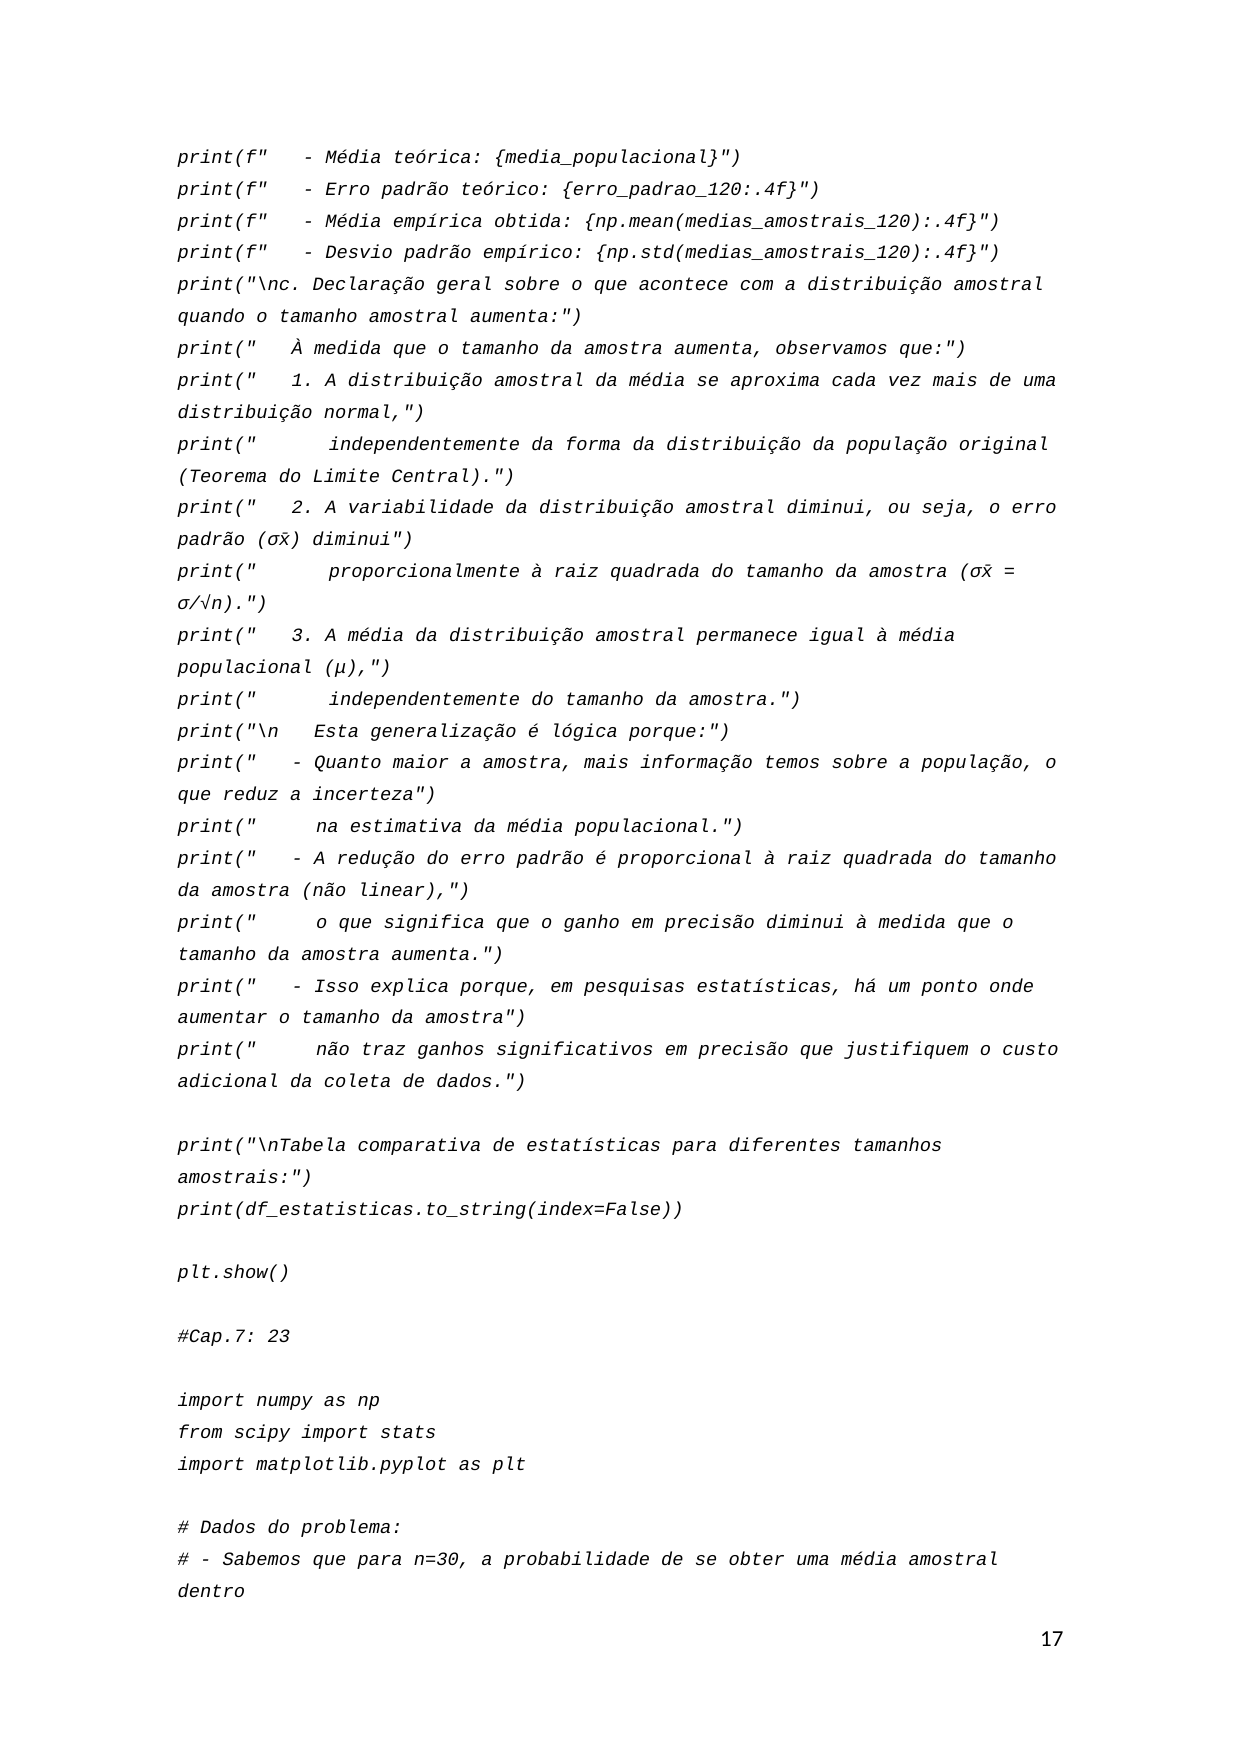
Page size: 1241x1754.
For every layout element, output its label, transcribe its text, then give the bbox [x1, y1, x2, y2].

text print(df_estatisticas.to_string(index=False)) [177, 1199, 1063, 1221]
text print("\nc. Declaração geral sobre o que acontece com a distribuição amostral quando o tamanho amostral aumenta:") [177, 275, 1063, 328]
text print(" - A redução do erro padrão é proporcional à raiz quadrada do tamanho da amostra (não linear),") [177, 849, 1063, 902]
text print(" na estimativa da média populacional.") [177, 817, 1063, 838]
text from scipy import stats [177, 1423, 1063, 1444]
text print(" o que significa que o ganho em precisão diminui à medida que o tamanho da amostra aumenta.") [177, 913, 1063, 966]
text print(" 3. A média da distribuição amostral permanece igual à média populacional (μ),") [177, 626, 1063, 679]
text print(" independentemente da forma da distribuição da população original (Teorema do Limite Central).") [177, 434, 1063, 488]
text plt.show() [177, 1263, 1063, 1284]
text print(f" - Desvio padrão empírico: {np.std(medias_amostrais_120):.4f}") [177, 243, 1063, 264]
text print(f" - Média empírica obtida: {np.mean(medias_amostrais_120):.4f}") [177, 211, 1063, 233]
text # - Sabemos que para n=30, a probabilidade de se obter uma média amostral dentro [177, 1550, 1063, 1603]
text print(f" - Média teórica: {media_populacional}") [177, 148, 1063, 169]
text print(" À medida que o tamanho da amostra aumenta, observamos que:") [177, 339, 1063, 360]
text # Dados do problema: [177, 1518, 1063, 1539]
text import matplotlib.pyplot as plt [177, 1454, 1063, 1476]
text print(" não traz ganhos significativos em precisão que justifiquem o custo adicional da coleta de dados.") [177, 1040, 1063, 1093]
text print(" independentemente do tamanho da amostra.") [177, 689, 1063, 711]
text print("\n Esta generalização é lógica porque:") [177, 721, 1063, 743]
text print(f" - Erro padrão teórico: {erro_padrao_120:.4f}") [177, 179, 1063, 201]
text print(" - Quanto maior a amostra, mais informação temos sobre a população, o que reduz a incerteza") [177, 753, 1063, 806]
text print("\nTabela comparativa de estatísticas para diferentes tamanhos amostrais:") [177, 1136, 1063, 1189]
text print(" 1. A distribuição amostral da média se aproxima cada vez mais de uma distribuição normal,") [177, 371, 1063, 424]
text print(" - Isso explica porque, em pesquisas estatísticas, há um ponto onde aumentar o tamanho da amostra") [177, 976, 1063, 1029]
text print(" proporcionalmente à raiz quadrada do tamanho da amostra (σx̄ = σ/√n).") [177, 562, 1063, 615]
text #Cap.7: 23 [177, 1327, 1063, 1348]
text print(" 2. A variabilidade da distribuição amostral diminui, ou seja, o erro padrão (σx̄) diminui") [177, 498, 1063, 551]
text import numpy as np [177, 1391, 1063, 1412]
